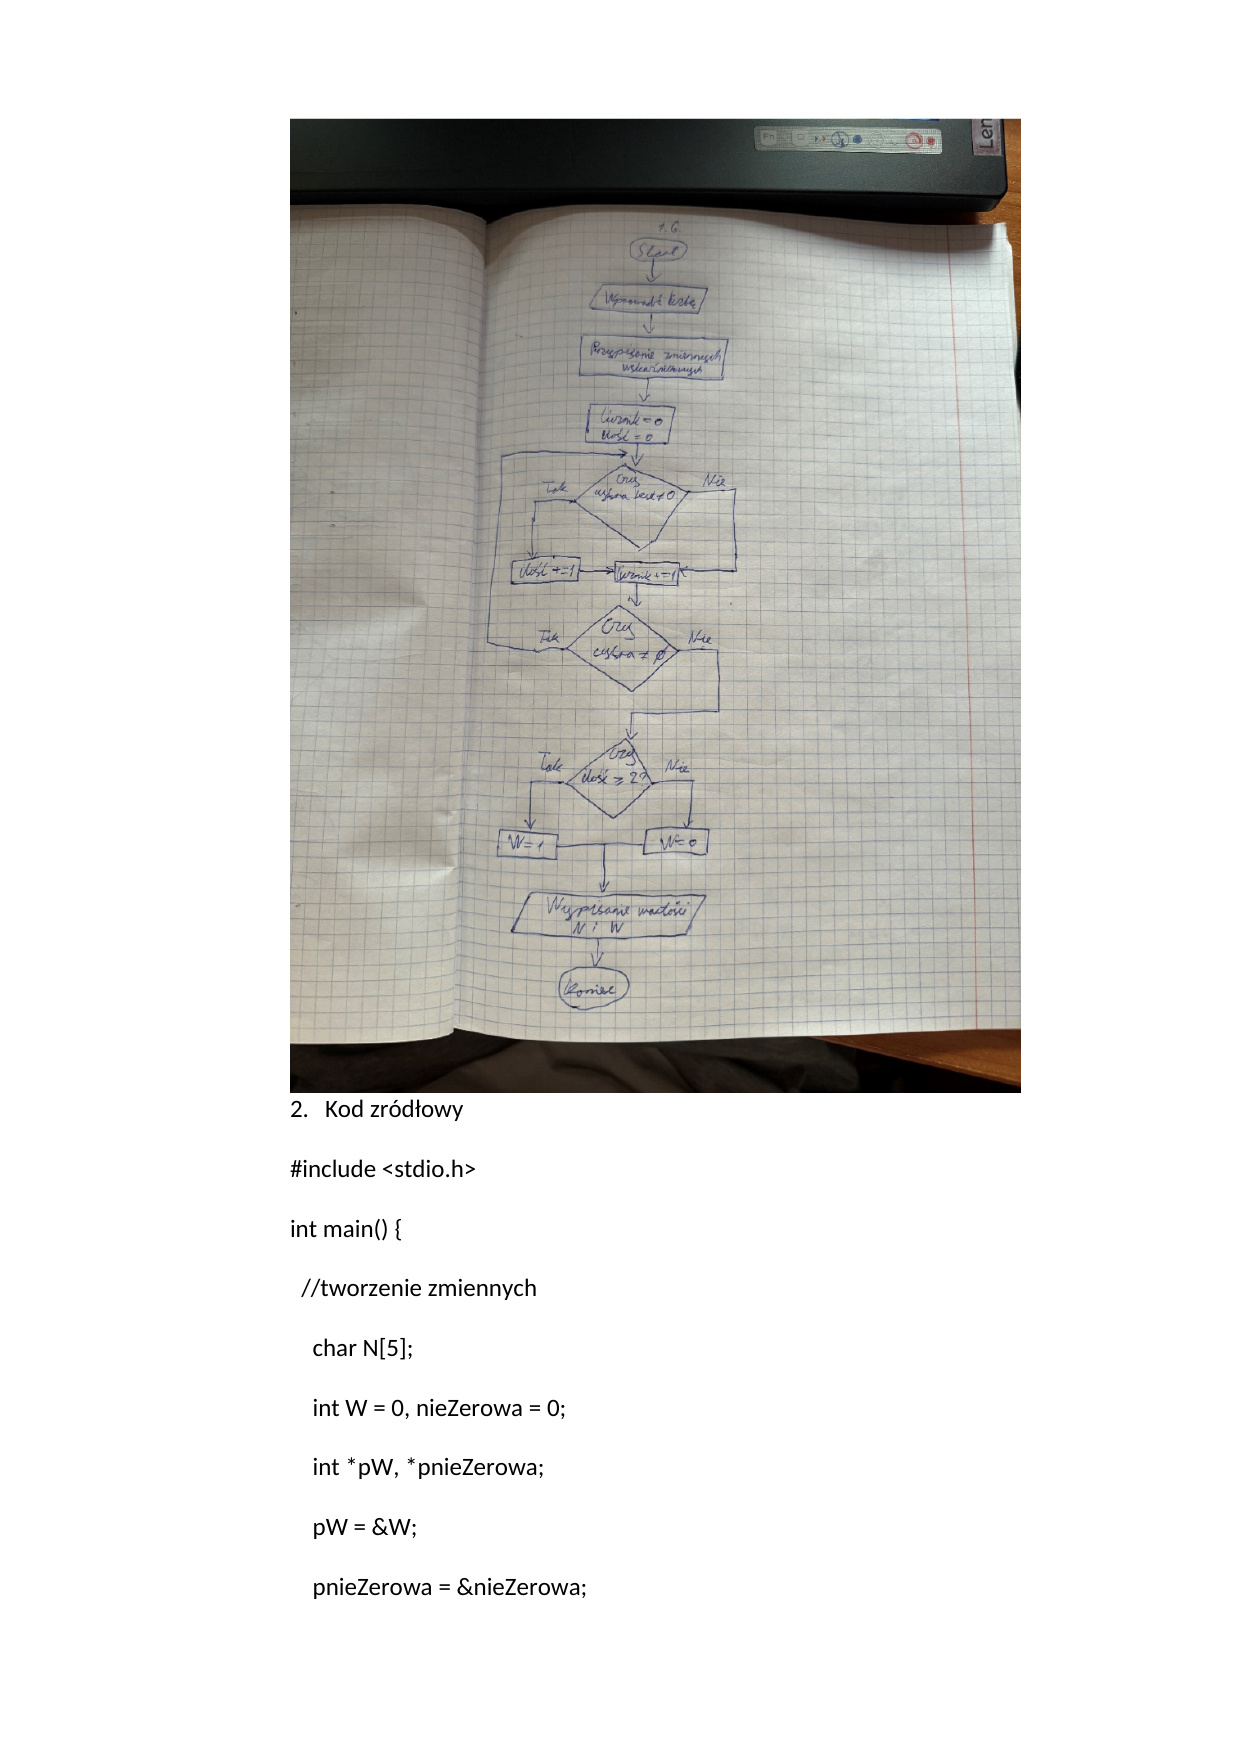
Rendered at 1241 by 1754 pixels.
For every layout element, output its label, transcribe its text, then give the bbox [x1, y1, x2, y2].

text int main() { [290, 1213, 1152, 1243]
text char N[5]; [290, 1332, 1152, 1363]
text //tworzenie zmiennych [290, 1272, 1152, 1303]
text int W = 0, nieZerowa = 0; [290, 1392, 1152, 1422]
text int *pW, *pnieZerowa; [290, 1451, 1152, 1482]
text pW = &W; [290, 1511, 1152, 1542]
list Kod zródłowy [290, 1093, 1152, 1124]
text #include <stdio.h> [290, 1153, 1152, 1183]
picture [290, 120, 1021, 1092]
text pnieZerowa = &nieZerowa; [290, 1571, 1152, 1601]
